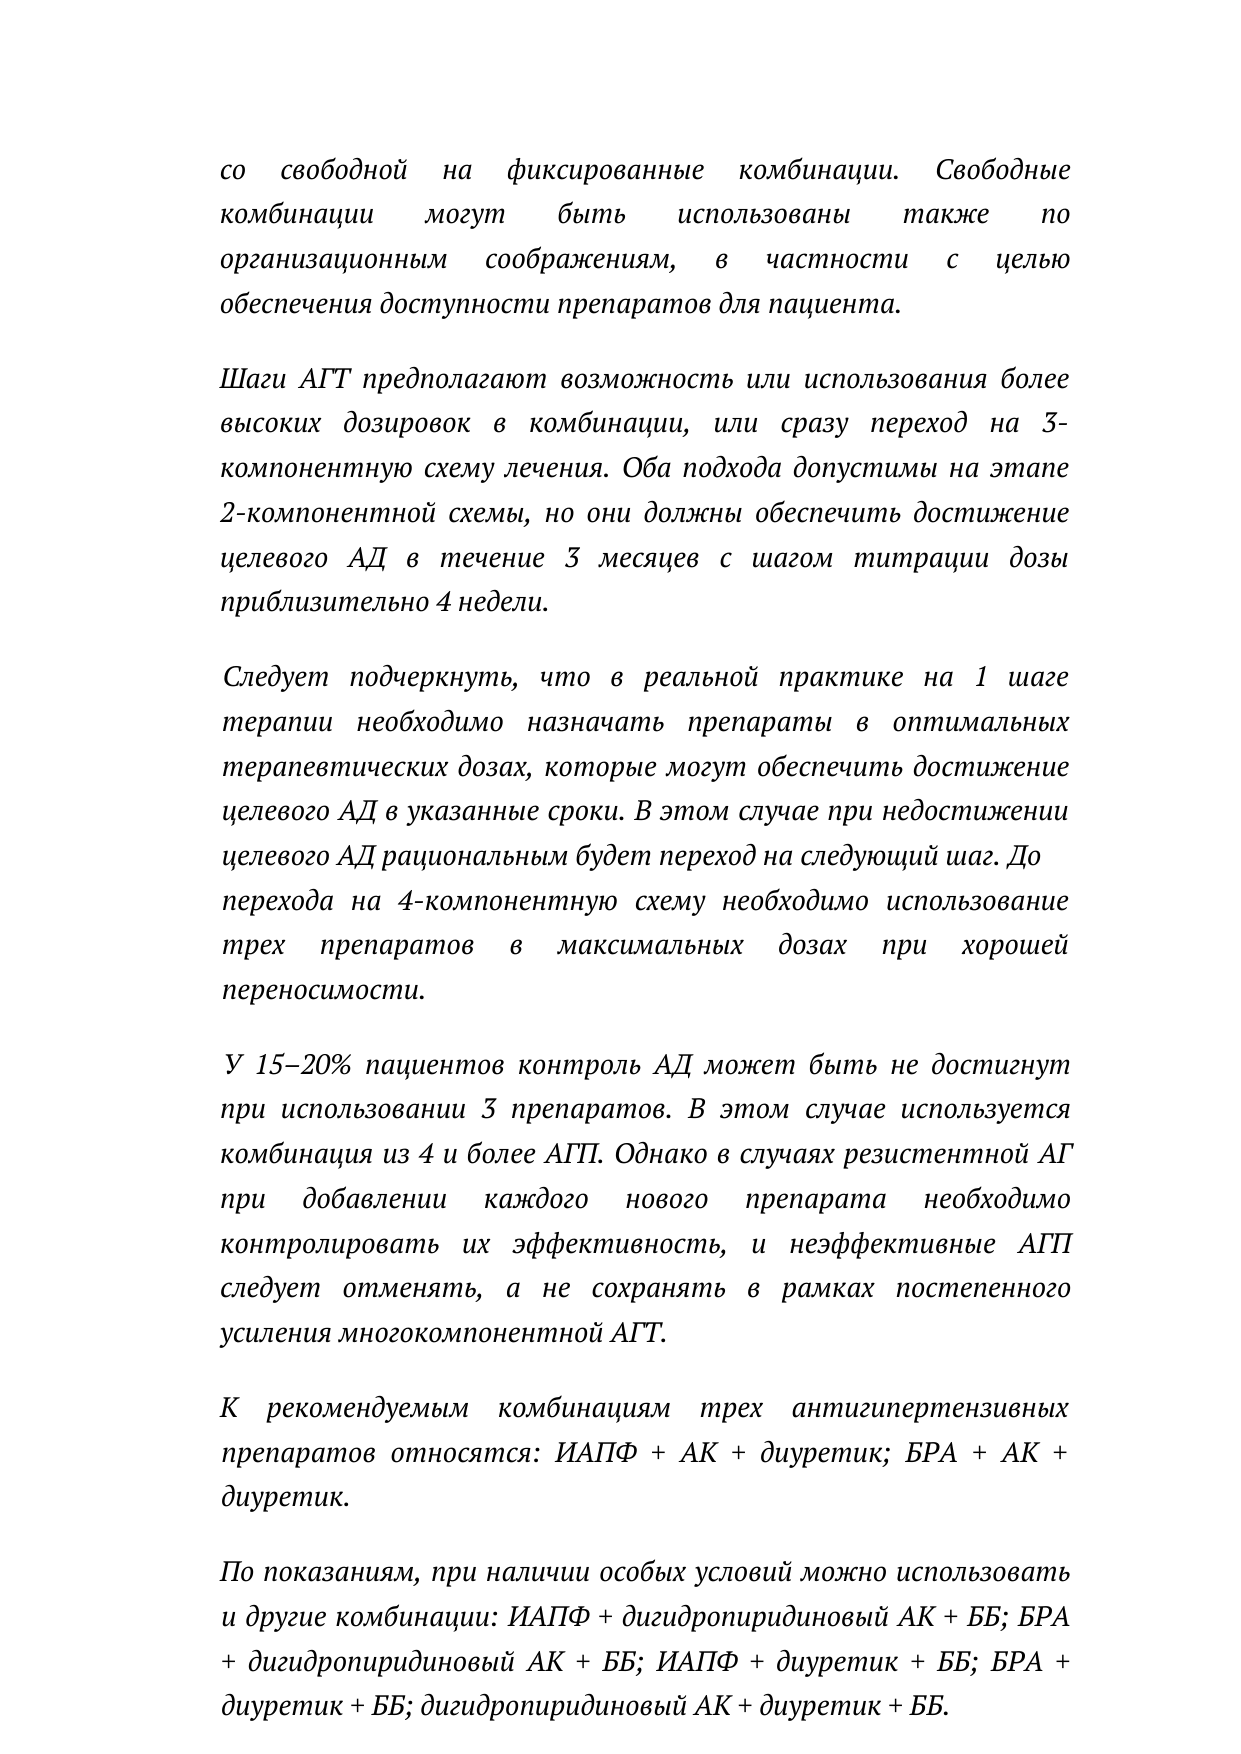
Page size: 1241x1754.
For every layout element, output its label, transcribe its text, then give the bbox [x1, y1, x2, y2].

text Следует подчеркнуть, что в реальной практике на 1 шаге терапии необходимо назначать препараты в оптимальных терапевтических дозах, которые могут обеспечить достижение целевого АД в указанные сроки. В этом случае при недостижении целевого АД рациональным будет переход на следующий шаг. До [222, 657, 1073, 873]
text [219, 150, 1074, 321]
text перехода на 4-компонентную схему необходимо использование трех препаратов в максимальных дозах при хорошей переносимости. [222, 881, 1073, 1007]
text По показаниям, при наличии особых условий можно использовать и другие комбинации: ИАПФ + дигидропиридиновый АК + ББ; БРА + дигидропиридиновый АК + ББ; ИАПФ + диуретик + ББ; БРА + диуретик + ББ; дигидропиридиновый АК + диуретик + ББ. [220, 1552, 1074, 1724]
text К рекомендуемым комбинациям трех антигипертензивных препаратов относятся: ИАПФ + АК + диуретик; БРА + АК + диуретик. [220, 1388, 1072, 1515]
text У 15–20% пациентов контроль АД может быть не достигнут при использовании 3 препаратов. В этом случае используется комбинация из 4 и более АГП. Однако в случаях резистентной АГ при добавлении каждого нового препарата необходимо контролировать их эффективность, и неэффективные АГП следует отменять, а не сохранять в рамках постепенного усиления многокомпонентной АГТ. [220, 1045, 1075, 1350]
text Шаги АГТ предполагают возможность или использования более высоких дозировок в комбинации, или сразу переход на 3- компонентную схему лечения. Оба подхода допустимы на этапе 2-компонентной схемы, но они должны обеспечить достижение целевого АД в течение 3 месяцев с шагом титрации дозы приблизительно 4 недели. [219, 359, 1073, 620]
